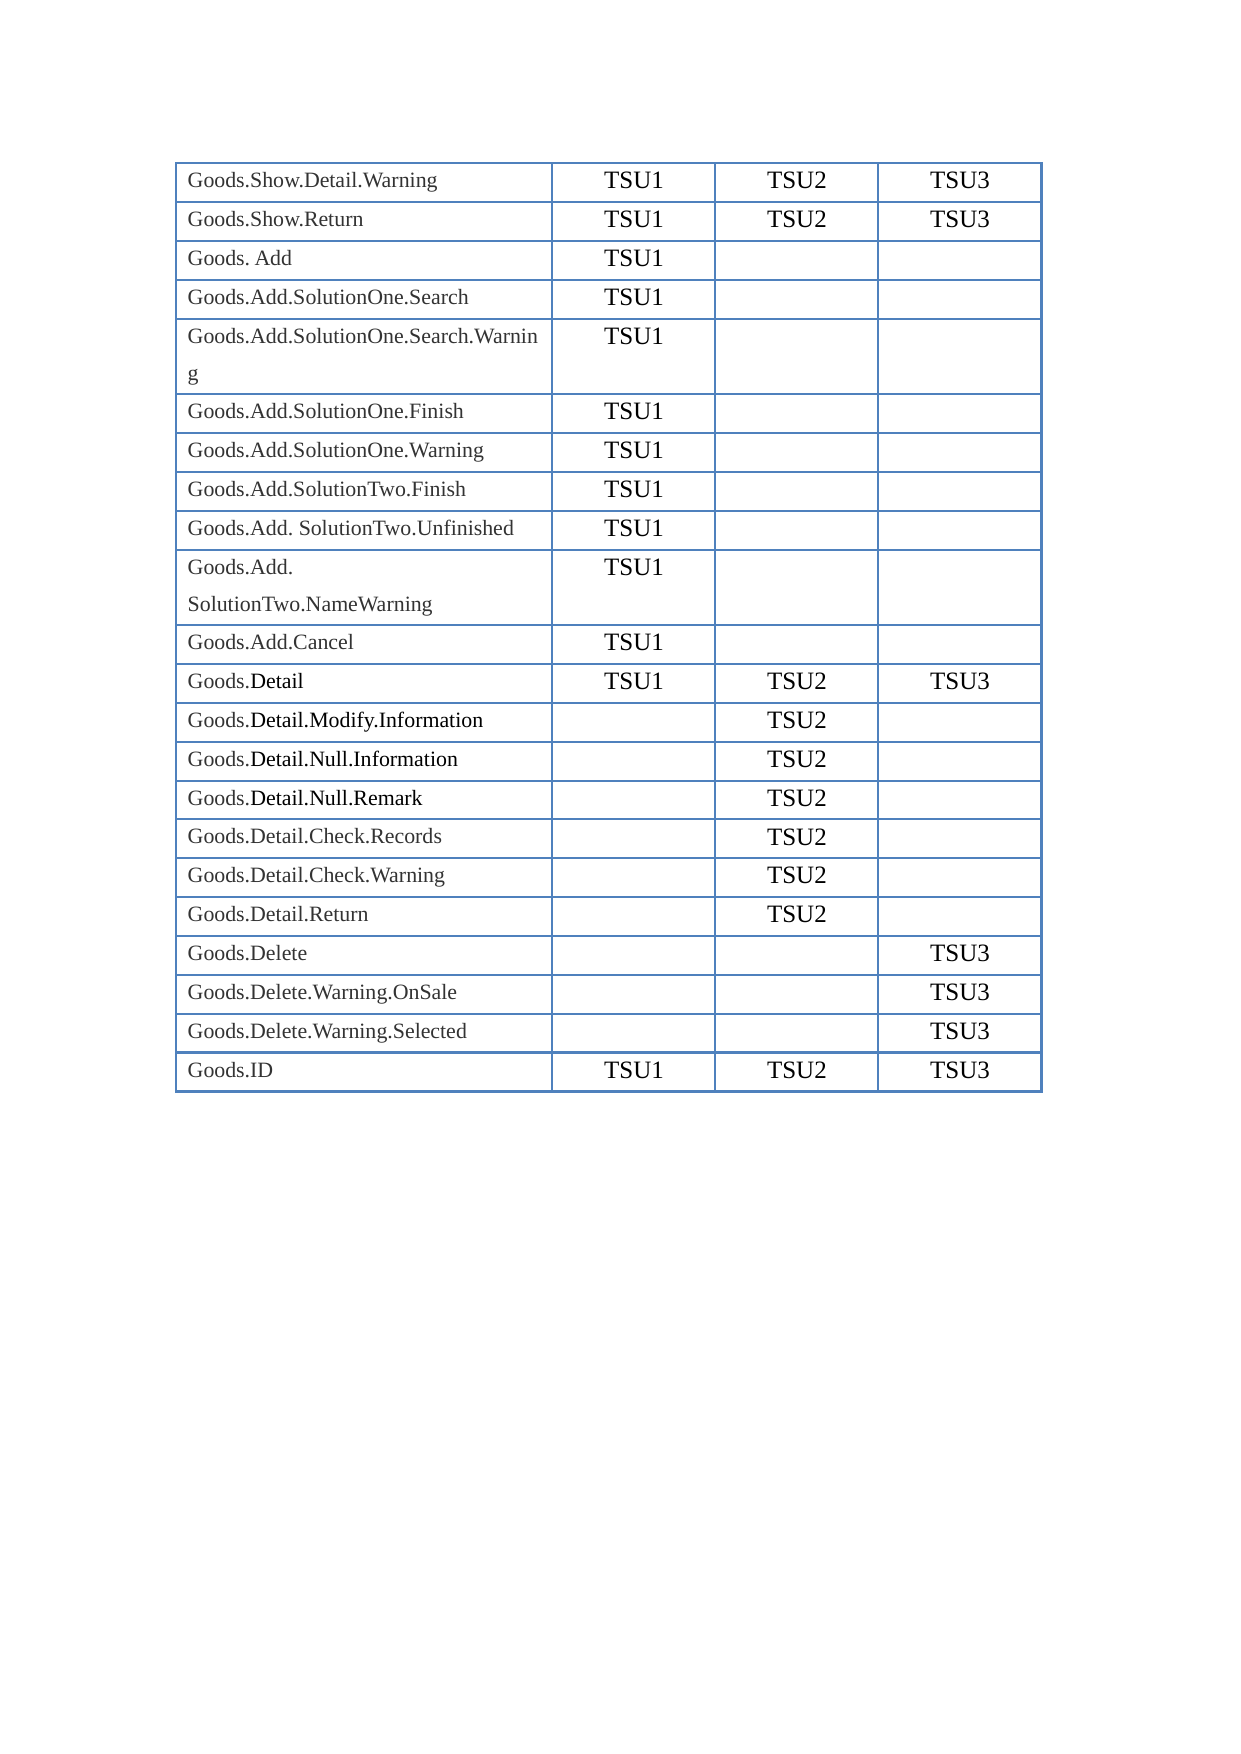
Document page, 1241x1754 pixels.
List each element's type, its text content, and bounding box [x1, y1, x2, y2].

table_cell [716, 509, 877, 545]
table_cell [879, 279, 1040, 316]
table_cell TSU3 [879, 930, 1040, 967]
table_cell TSU1 [553, 509, 714, 545]
table_cell TSU1 [553, 164, 714, 200]
table_cell Goods.ID [177, 1046, 551, 1082]
table_cell [553, 700, 714, 736]
table_cell [716, 969, 877, 1005]
table_cell [879, 509, 1040, 545]
table_cell [879, 892, 1040, 928]
table_cell [716, 1007, 877, 1043]
table_cell [879, 470, 1040, 507]
table_cell [716, 432, 877, 468]
table_cell TSU1 [553, 470, 714, 507]
table_cell Goods.Delete.Warning.Selected [177, 1007, 551, 1043]
table_cell Goods.Add.SolutionOne.Search.Warning [177, 318, 551, 391]
table_cell TSU3 [879, 203, 1040, 239]
table_cell Goods.Add. SolutionTwo.NameWarning [177, 547, 551, 621]
table_cell TSU3 [879, 969, 1040, 1005]
table_cell [716, 470, 877, 507]
table_cell TSU1 [553, 394, 714, 430]
table_cell Goods.Add.SolutionOne.Finish [177, 394, 551, 430]
table_cell [879, 854, 1040, 890]
table_cell Goods.Add.Cancel [177, 623, 551, 659]
table_cell TSU2 [716, 738, 877, 774]
table_cell [553, 815, 714, 851]
table_cell TSU2 [716, 1046, 877, 1082]
table_cell [879, 432, 1040, 468]
table_cell [553, 930, 714, 967]
table_cell TSU1 [553, 547, 714, 621]
table_cell [879, 241, 1040, 277]
table_cell TSU2 [716, 815, 877, 851]
table_cell [716, 279, 877, 316]
table_cell [879, 700, 1040, 736]
table_cell [716, 394, 877, 430]
table_cell Goods.Detail.Return [177, 892, 551, 928]
table_cell TSU3 [879, 661, 1040, 698]
table_cell Goods.Detail.Null.Remark [177, 777, 551, 813]
table_cell Goods.Detail [177, 661, 551, 698]
table_cell Goods.Delete [177, 930, 551, 967]
table_cell TSU2 [716, 854, 877, 890]
table_cell TSU1 [553, 1046, 714, 1082]
table_cell [553, 777, 714, 813]
table_cell TSU2 [716, 892, 877, 928]
table_cell Goods.Delete.Warning.OnSale [177, 969, 551, 1005]
table_cell TSU1 [553, 279, 714, 316]
table_cell Goods.Add.SolutionOne.Search [177, 279, 551, 316]
table_cell TSU2 [716, 777, 877, 813]
table_cell TSU2 [716, 164, 877, 200]
table_cell Goods.Add.SolutionTwo.Finish [177, 470, 551, 507]
table_cell TSU1 [553, 432, 714, 468]
table_cell TSU2 [716, 203, 877, 239]
table_cell [553, 738, 714, 774]
table_cell [716, 318, 877, 391]
table_cell TSU3 [879, 164, 1040, 200]
table_cell Goods.Detail.Modify.Information [177, 700, 551, 736]
table_cell TSU1 [553, 318, 714, 391]
table_cell [553, 1007, 714, 1043]
table_cell Goods.Show.Return [177, 203, 551, 239]
table_cell Goods.Detail.Null.Information [177, 738, 551, 774]
table_cell [716, 930, 877, 967]
table_cell [553, 892, 714, 928]
table_cell Goods. Add [177, 241, 551, 277]
table_cell [879, 815, 1040, 851]
table_cell [879, 738, 1040, 774]
table_cell Goods.Detail.Check.Warning [177, 854, 551, 890]
table_cell [879, 318, 1040, 391]
table_cell TSU1 [553, 241, 714, 277]
table_cell TSU2 [716, 700, 877, 736]
table_cell TSU1 [553, 203, 714, 239]
table_cell Goods.Add.SolutionOne.Warning [177, 432, 551, 468]
table_cell TSU2 [716, 661, 877, 698]
table_cell [716, 241, 877, 277]
table_cell Goods.Add. SolutionTwo.Unfinished [177, 509, 551, 545]
table_cell TSU3 [879, 1046, 1040, 1082]
table_cell [716, 547, 877, 621]
table_cell [879, 777, 1040, 813]
table_cell TSU1 [553, 661, 714, 698]
table_cell [716, 623, 877, 659]
table_cell [553, 969, 714, 1005]
table_cell [879, 394, 1040, 430]
table_cell TSU3 [879, 1007, 1040, 1043]
table_cell Goods.Detail.Check.Records [177, 815, 551, 851]
table_cell TSU1 [553, 623, 714, 659]
table_cell Goods.Show.Detail.Warning [177, 164, 551, 200]
table_cell [879, 547, 1040, 621]
table_cell [879, 623, 1040, 659]
table_cell [553, 854, 714, 890]
